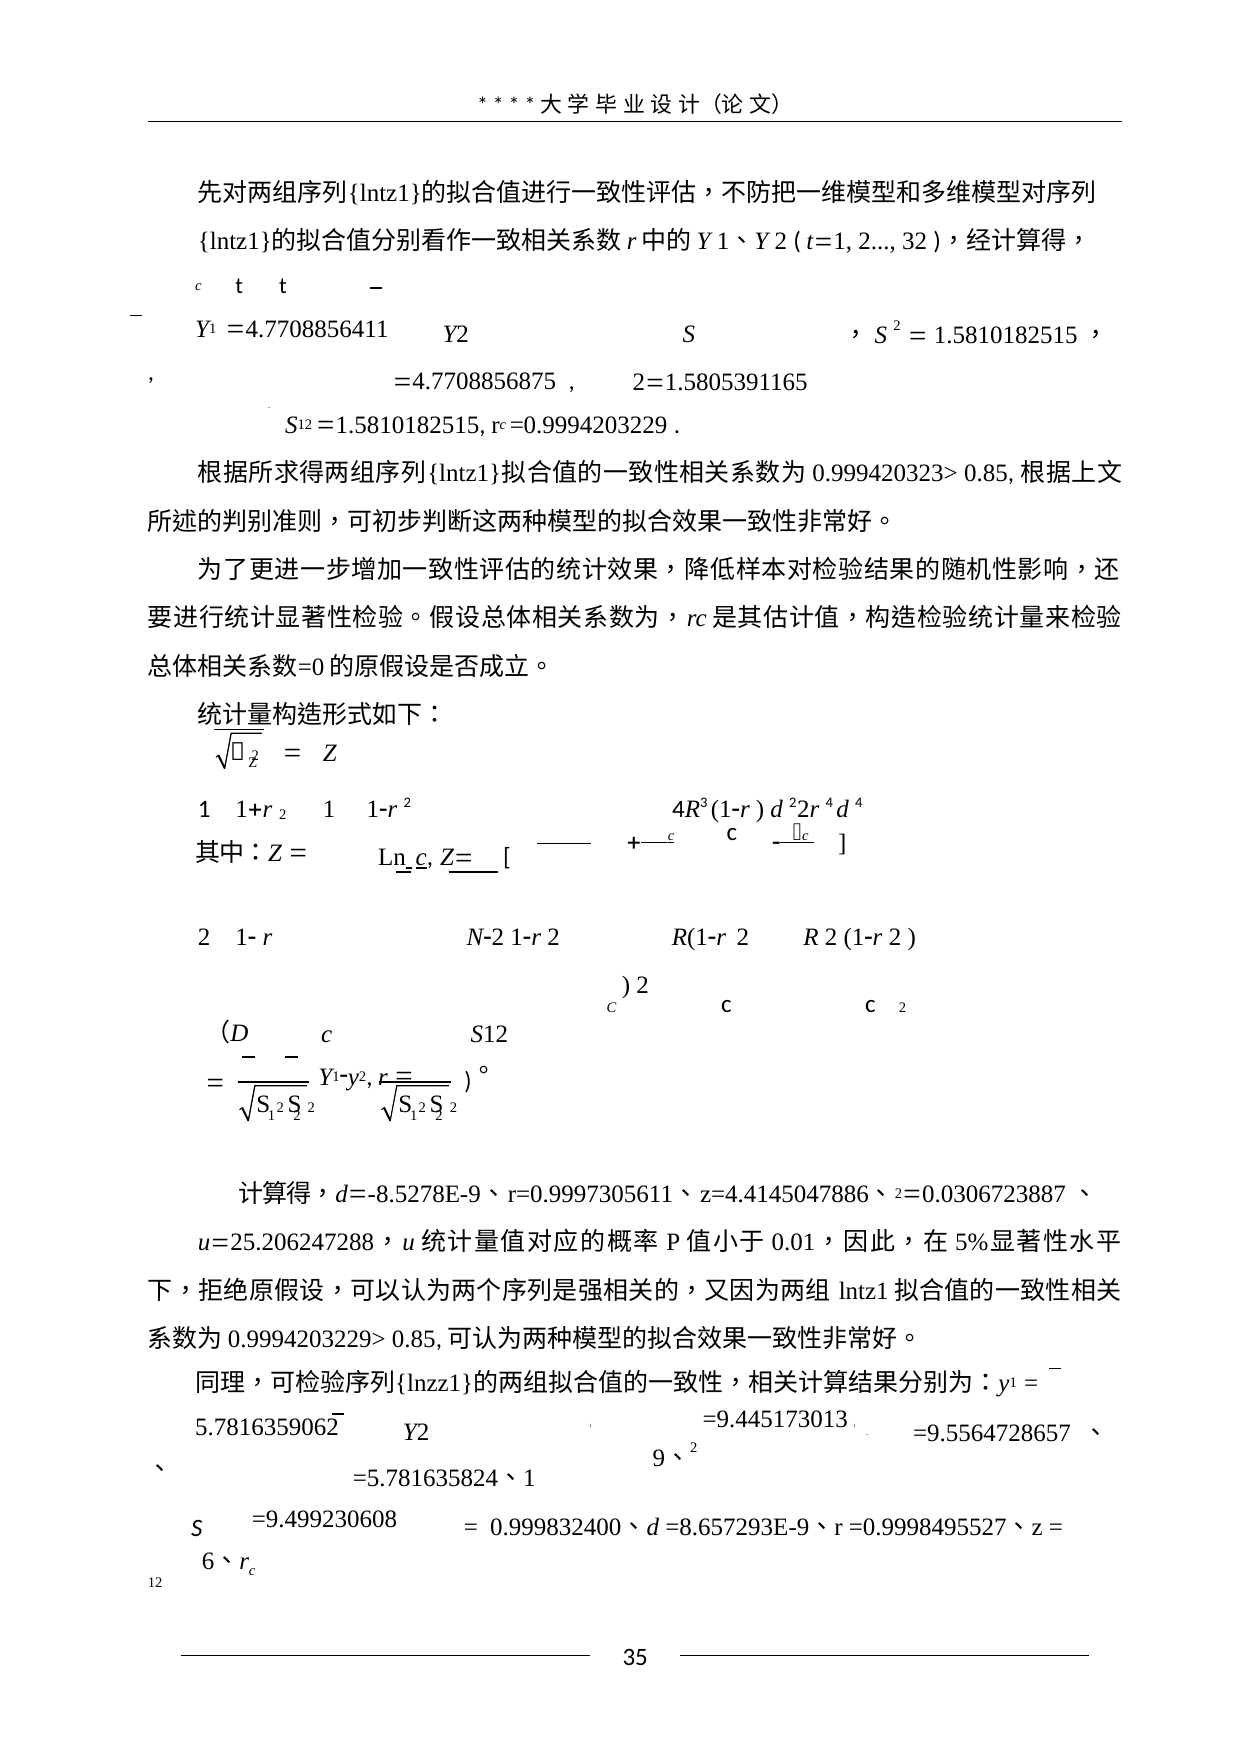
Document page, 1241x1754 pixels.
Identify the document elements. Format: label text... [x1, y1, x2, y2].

text S12 1.5810182515, rc =0.9994203229 . [148, 396, 1122, 440]
text R(1r 2 ) 2 [622, 903, 749, 999]
text S 21.5805391165 [632, 299, 830, 396]
text Y1y2, r  [271, 1048, 416, 1091]
text =9.5564728657 、 [913, 1397, 1122, 1465]
text （D  [205, 999, 267, 1096]
text 1 1r 2 1 1r 2 [148, 775, 618, 824]
text c [271, 999, 416, 1048]
text  c c c ] [626, 825, 1122, 844]
text 计算得，d-8.5278E-9、r=0.9997305611、z=4.4145047886、20.0306723887 、 [148, 1165, 1122, 1209]
text Ln c, Z [ [328, 824, 567, 872]
text R 2 (1r 2 ) [753, 903, 1122, 951]
text  Z [148, 730, 1122, 775]
text {lntz1}的拟合值分别看作一致相关系数r中的Y 1、Y 2 ( t1, 2..., 32 )，经计算得， [148, 207, 1122, 256]
text = 0.999832400、d =8.657293E-9、r =0.9998495527、z = [413, 1494, 1122, 1542]
text Y2 =5.781635824、1 [353, 1397, 632, 1494]
text ， S 2  1.5810182515 ， [844, 302, 1122, 350]
text 为了更进一步增加一致性评估的统计效果，降低样本对检验结果的随机性影响，还要进行统计显著性检验。假设总体相关系数为，rc是其估计值，构造检验统计量来检验总体相关系数=0的原假设是否成立。 [148, 536, 1122, 681]
text 5.7816359062 、 [148, 1397, 344, 1485]
text S12 [148, 1494, 191, 1591]
text 先对两组序列{lntz1}的拟合值进行一致性评估，不防把一维模型和多维模型对序列 [148, 159, 1122, 207]
text 同理，可检验序列{lnzz1}的两组拟合值的一致性，相关计算结果分别为：y1 = [148, 1354, 1122, 1397]
text 4R3 (1r ) d 2 2r 4 d 4 [622, 775, 1122, 824]
text N2 1r 2 [416, 903, 618, 951]
text 2 1 r [148, 903, 412, 951]
text =9.4451730139、2 [652, 1397, 892, 1474]
text u25.206247288，u统计量值对应的概率P值小于0.01，因此，在5%显著性水平下，拒绝原假设，可以认为两个序列是强相关的，又因为两组lntz1拟合值的一致性相关系数为0.9994203229> 0.85, 可认为两种模型的拟合效果一致性非常好。 [148, 1209, 1122, 1354]
text c t t [148, 256, 1122, 299]
text C c c 2 [606, 999, 1122, 1015]
text 其中：Z  [148, 824, 324, 867]
text 根据所求得两组序列{lntz1}拟合值的一致性相关系数为0.999420323> 0.85, 根据上文所述的判别准则，可初步判断这两种模型的拟合效果一致性非常好。 [148, 440, 1122, 536]
text 统计量构造形式如下： [148, 681, 1122, 730]
text Y2 4.7708856875 , [392, 299, 628, 396]
text =9.4992306086、rc [202, 1494, 409, 1578]
text S12 )。 [420, 999, 524, 1096]
text Y1 4.7708856411 , [148, 299, 388, 387]
